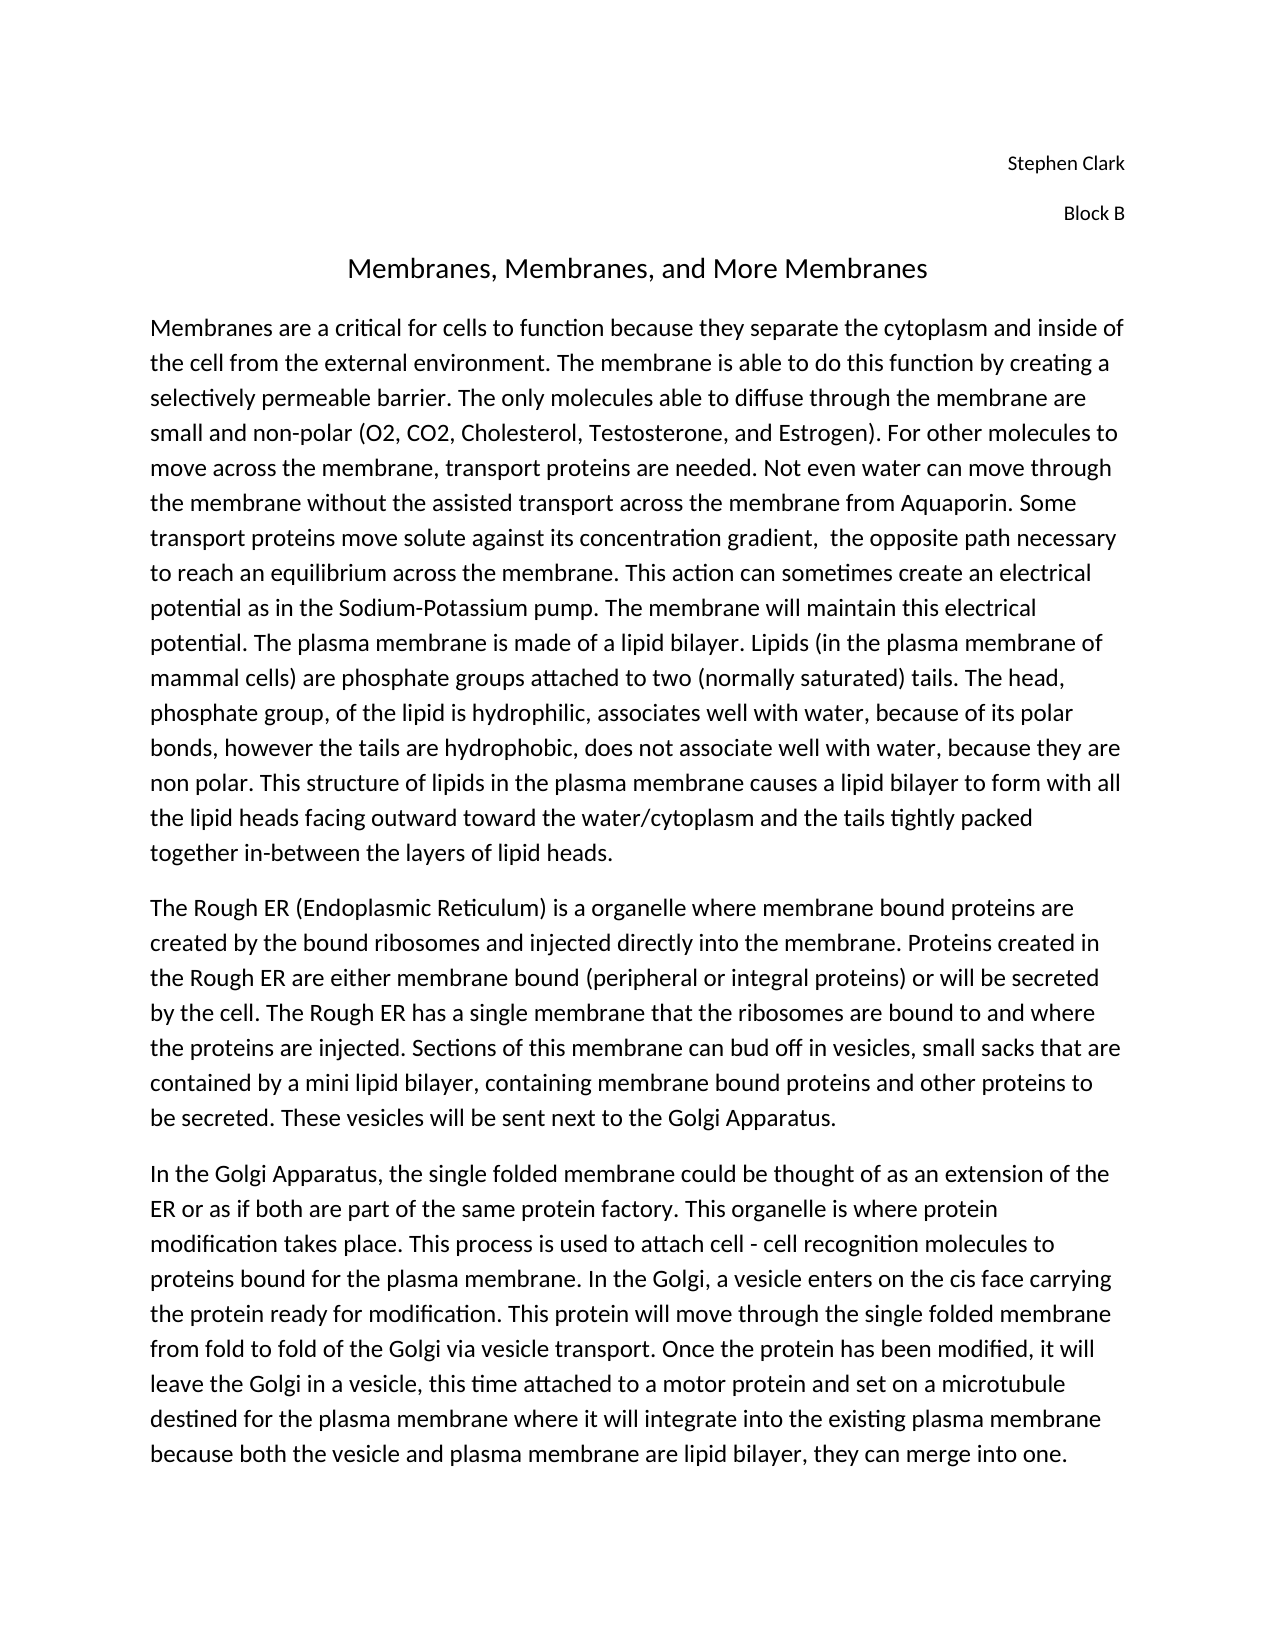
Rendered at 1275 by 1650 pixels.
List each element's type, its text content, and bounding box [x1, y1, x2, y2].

text The Rough ER (Endoplasmic Reticulum) is a organelle where membrane bound proteins are created by the bound ribosomes and injected directly into the membrane. Proteins created in the Rough ER are either membrane bound (peripheral or integral proteins) or will be secreted by the cell. The Rough ER has a single membrane that the ribosomes are bound to and where the proteins are injected. Sections of this membrane can bud off in vesicles, small sacks that are contained by a mini lipid bilayer, containing membrane bound proteins and other proteins to be secreted. These vesicles will be sent next to the Golgi Apparatus. [150, 893, 1125, 1133]
text Block B [150, 200, 1125, 225]
text Stephen Clark [150, 150, 1125, 175]
text In the Golgi Apparatus, the single folded membrane could be thought of as an extension of the ER or as if both are part of the same protein factory. This organelle is where protein modification takes place. This process is used to attach cell - cell recognition molecules to proteins bound for the plasma membrane. In the Golgi, a vesicle enters on the cis face carrying the protein ready for modification. This protein will move through the single folded membrane from fold to fold of the Golgi via vesicle transport. Once the protein has been modified, it will leave the Golgi in a vesicle, this time attached to a motor protein and set on a microtubule destined for the plasma membrane where it will integrate into the existing plasma membrane because both the vesicle and plasma membrane are lipid bilayer, they can merge into one. [150, 1158, 1125, 1469]
text Membranes, Membranes, and More Membranes [150, 250, 1125, 286]
text Membranes are a critical for cells to function because they separate the cytoplasm and inside of the cell from the external environment. The membrane is able to do this function by creating a selectively permeable barrier. The only molecules able to diffuse through the membrane are small and non-polar (O2, CO2, Cholesterol, Testosterone, and Estrogen). For other molecules to move across the membrane, transport proteins are needed. Not even water can move through the membrane without the assisted transport across the membrane from Aquaporin. Some transport proteins move solute against its concentration gradient, the opposite path necessary to reach an equilibrium across the membrane. This action can sometimes create an electrical potential as in the Sodium-Potassium pump. The membrane will maintain this electrical potential. The plasma membrane is made of a lipid bilayer. Lipids (in the plasma membrane of mammal cells) are phosphate groups attached to two (normally saturated) tails. The head, phosphate group, of the lipid is hydrophilic, associates well with water, because of its polar bonds, however the tails are hydrophobic, does not associate well with water, because they are non polar. This structure of lipids in the plasma membrane causes a lipid bilayer to form with all the lipid heads facing outward toward the water/cytoplasm and the tails tightly packed together in-between the layers of lipid heads. [150, 312, 1125, 867]
